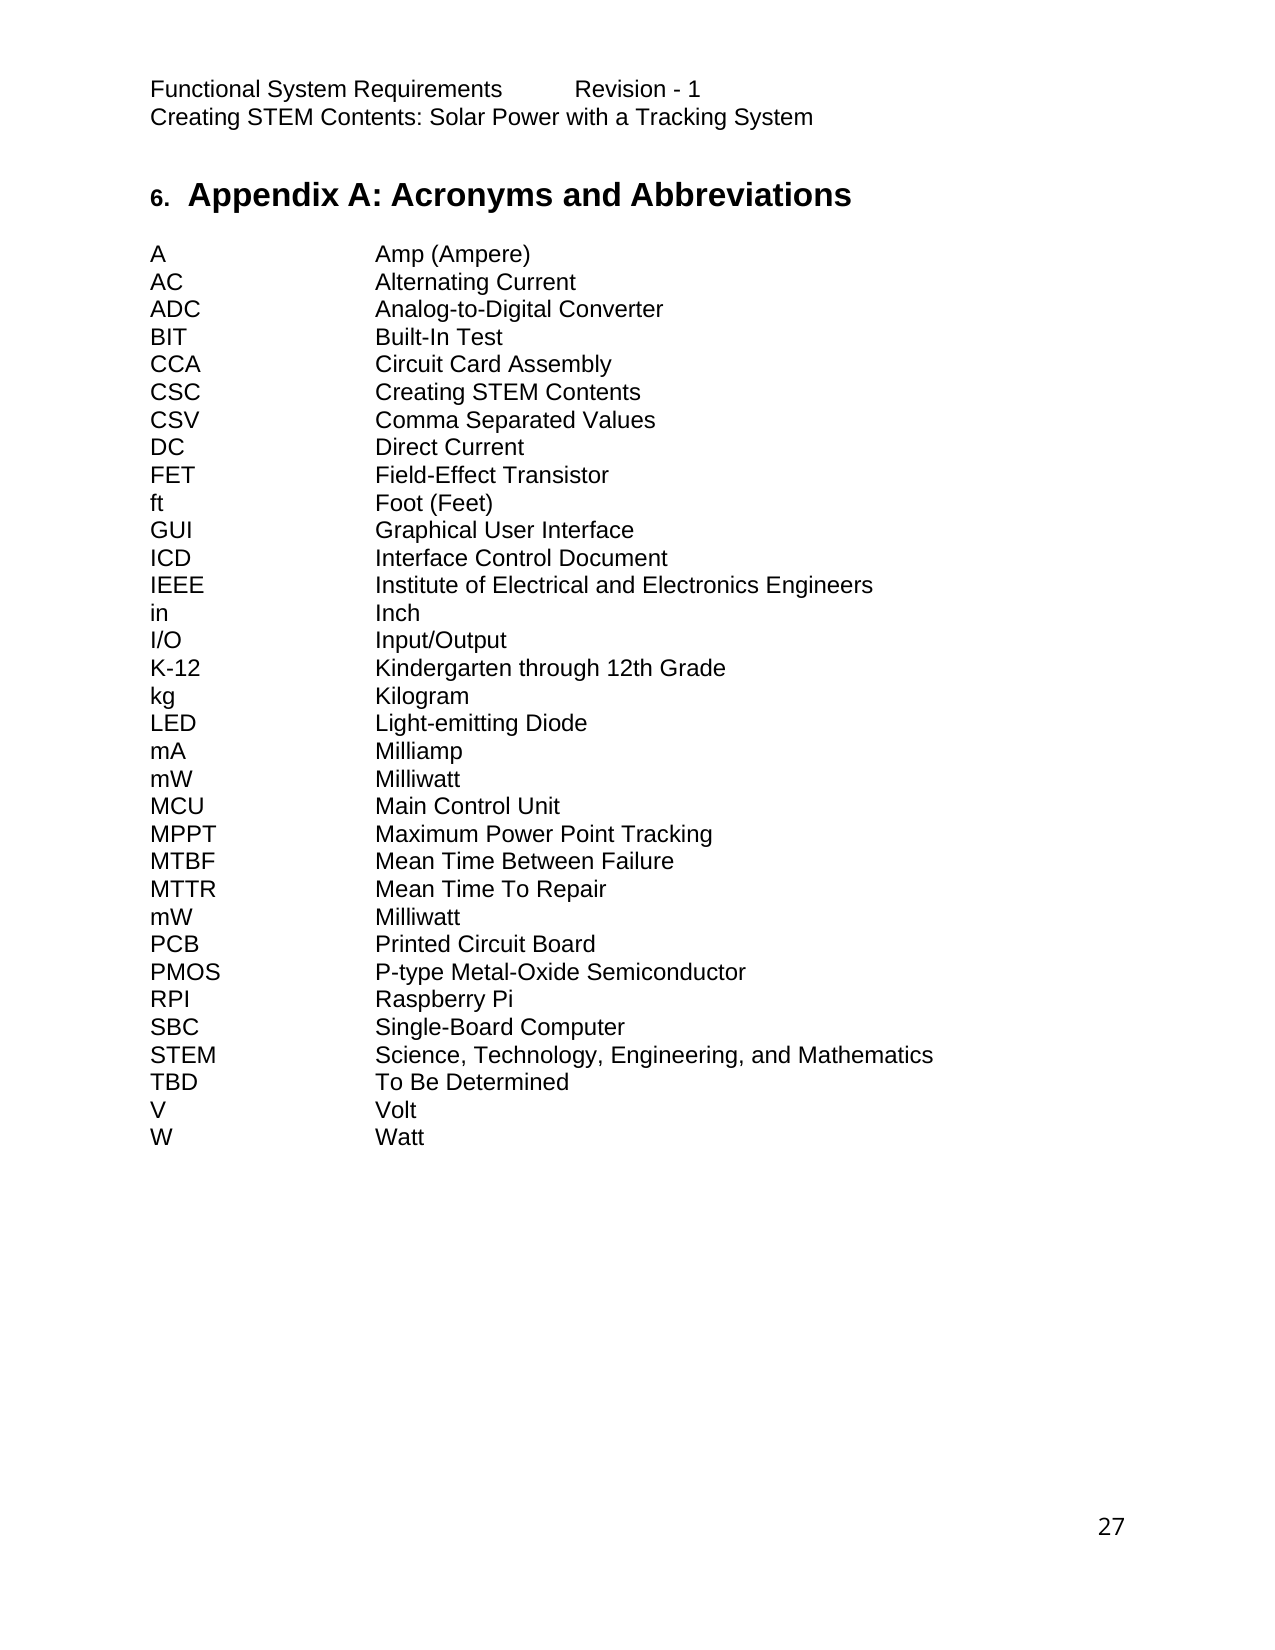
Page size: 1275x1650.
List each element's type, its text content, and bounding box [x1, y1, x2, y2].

text LED Light-emitting Diode [150, 709, 1125, 737]
text I/O Input/Output [150, 626, 1125, 654]
text MPPT Maximum Power Point Tracking [150, 820, 1125, 847]
text K-12 Kindergarten through 12th Grade [150, 654, 1125, 682]
text MTTR Mean Time To Repair [150, 875, 1125, 902]
text in Inch [150, 599, 1125, 626]
text ADC Analog-to-Digital Converter [150, 295, 1125, 323]
text mW Milliwatt [150, 764, 1125, 792]
text MTBF Mean Time Between Failure [150, 847, 1125, 875]
text CSC Creating STEM Contents [150, 378, 1125, 406]
text PMOS P-type Metal-Oxide Semiconductor [150, 958, 1125, 985]
text mA Milliamp [150, 737, 1125, 764]
text W Watt [150, 1123, 1125, 1151]
text CCA Circuit Card Assembly [150, 350, 1125, 378]
text ICD Interface Control Document [150, 544, 1125, 571]
text CSV Comma Separated Values [150, 406, 1125, 433]
text ft Foot (Feet) [150, 488, 1125, 516]
text A Amp (Ampere) [150, 240, 1125, 268]
text MCU Main Control Unit [150, 792, 1125, 820]
text FET Field-Effect Transistor [150, 461, 1125, 488]
text STEM Science, Technology, Engineering, and Mathematics [150, 1041, 1125, 1068]
text TBD To Be Determined [150, 1068, 1125, 1096]
text GUI Graphical User Interface [150, 516, 1125, 544]
text DC Direct Current [150, 433, 1125, 461]
text RPI Raspberry Pi [150, 985, 1125, 1013]
text SBC Single-Board Computer [150, 1013, 1125, 1041]
text V Volt [150, 1096, 1125, 1123]
text kg Kilogram [150, 682, 1125, 709]
text BIT Built-In Test [150, 323, 1125, 350]
subtitle Appendix A: Acronyms and Abbreviations [150, 175, 1125, 213]
text PCB Printed Circuit Board [150, 930, 1125, 958]
text AC Alternating Current [150, 268, 1125, 295]
text mW Milliwatt [150, 902, 1125, 930]
text IEEE Institute of Electrical and Electronics Engineers [150, 571, 1125, 599]
